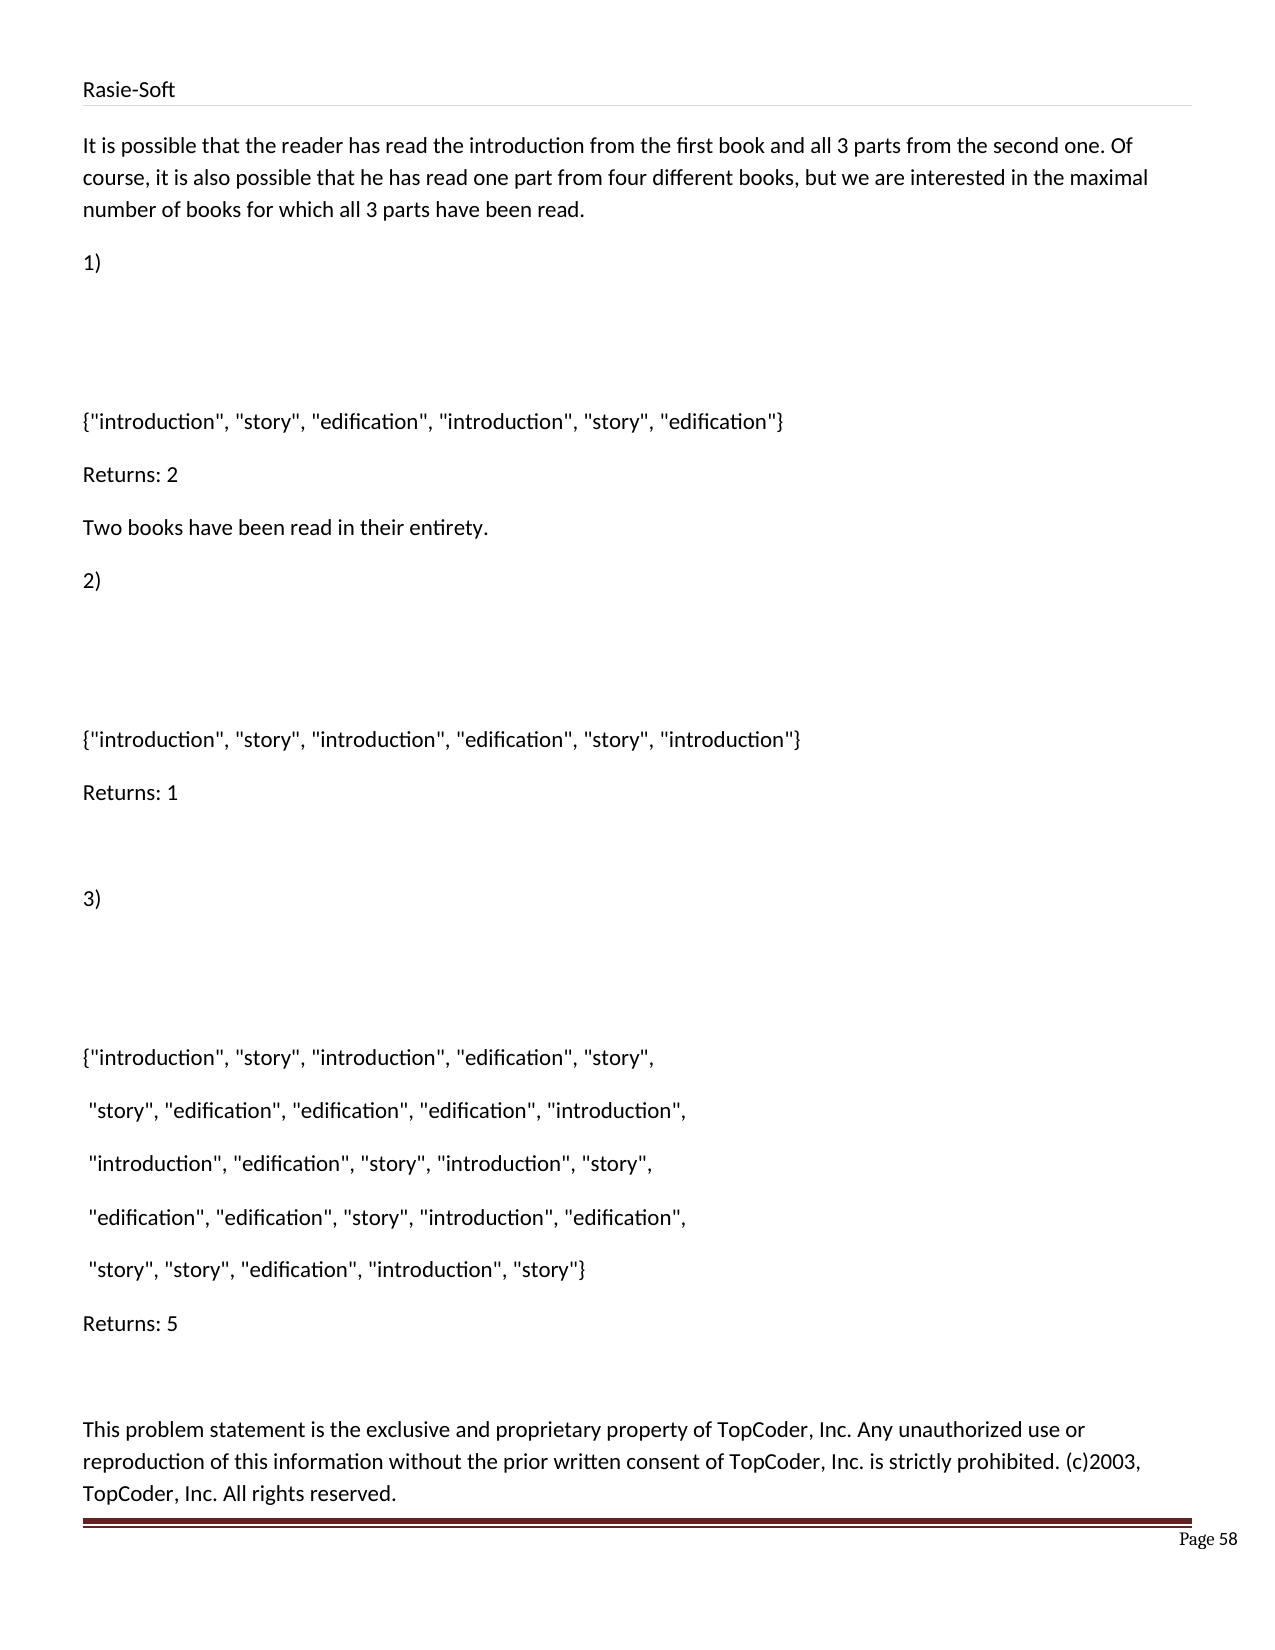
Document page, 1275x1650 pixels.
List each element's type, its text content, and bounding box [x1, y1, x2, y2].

text 1) [83, 248, 1192, 276]
text {"introduction", "story", "introduction", "edification", "story", "introduction"} [83, 725, 1192, 753]
text 3) [83, 884, 1192, 912]
text "introduction", "edification", "story", "introduction", "story", [83, 1149, 1192, 1178]
text It is possible that the reader has read the introduction from the first book and all 3 parts from the second one. Of course, it is also possible that he has read one part from four different books, but we are interested in the maximal number of books for which all 3 parts have been read. [83, 131, 1192, 223]
text {"introduction", "story", "introduction", "edification", "story", [83, 1043, 1192, 1072]
text "edification", "edification", "story", "introduction", "edification", [83, 1203, 1192, 1231]
text "story", "story", "edification", "introduction", "story"} [83, 1256, 1192, 1284]
text "story", "edification", "edification", "edification", "introduction", [83, 1097, 1192, 1124]
text Returns: 2 [83, 460, 1192, 488]
text {"introduction", "story", "edification", "introduction", "story", "edification"} [83, 407, 1192, 435]
text Two books have been read in their entirety. [83, 513, 1192, 541]
text 2) [83, 566, 1192, 594]
text This problem statement is the exclusive and proprietary property of TopCoder, Inc. Any unauthorized use or reproduction of this information without the prior written consent of TopCoder, Inc. is strictly prohibited. (c)2003, TopCoder, Inc. All rights reserved. [83, 1415, 1192, 1507]
text Returns: 1 [83, 778, 1192, 806]
text Returns: 5 [83, 1309, 1192, 1337]
